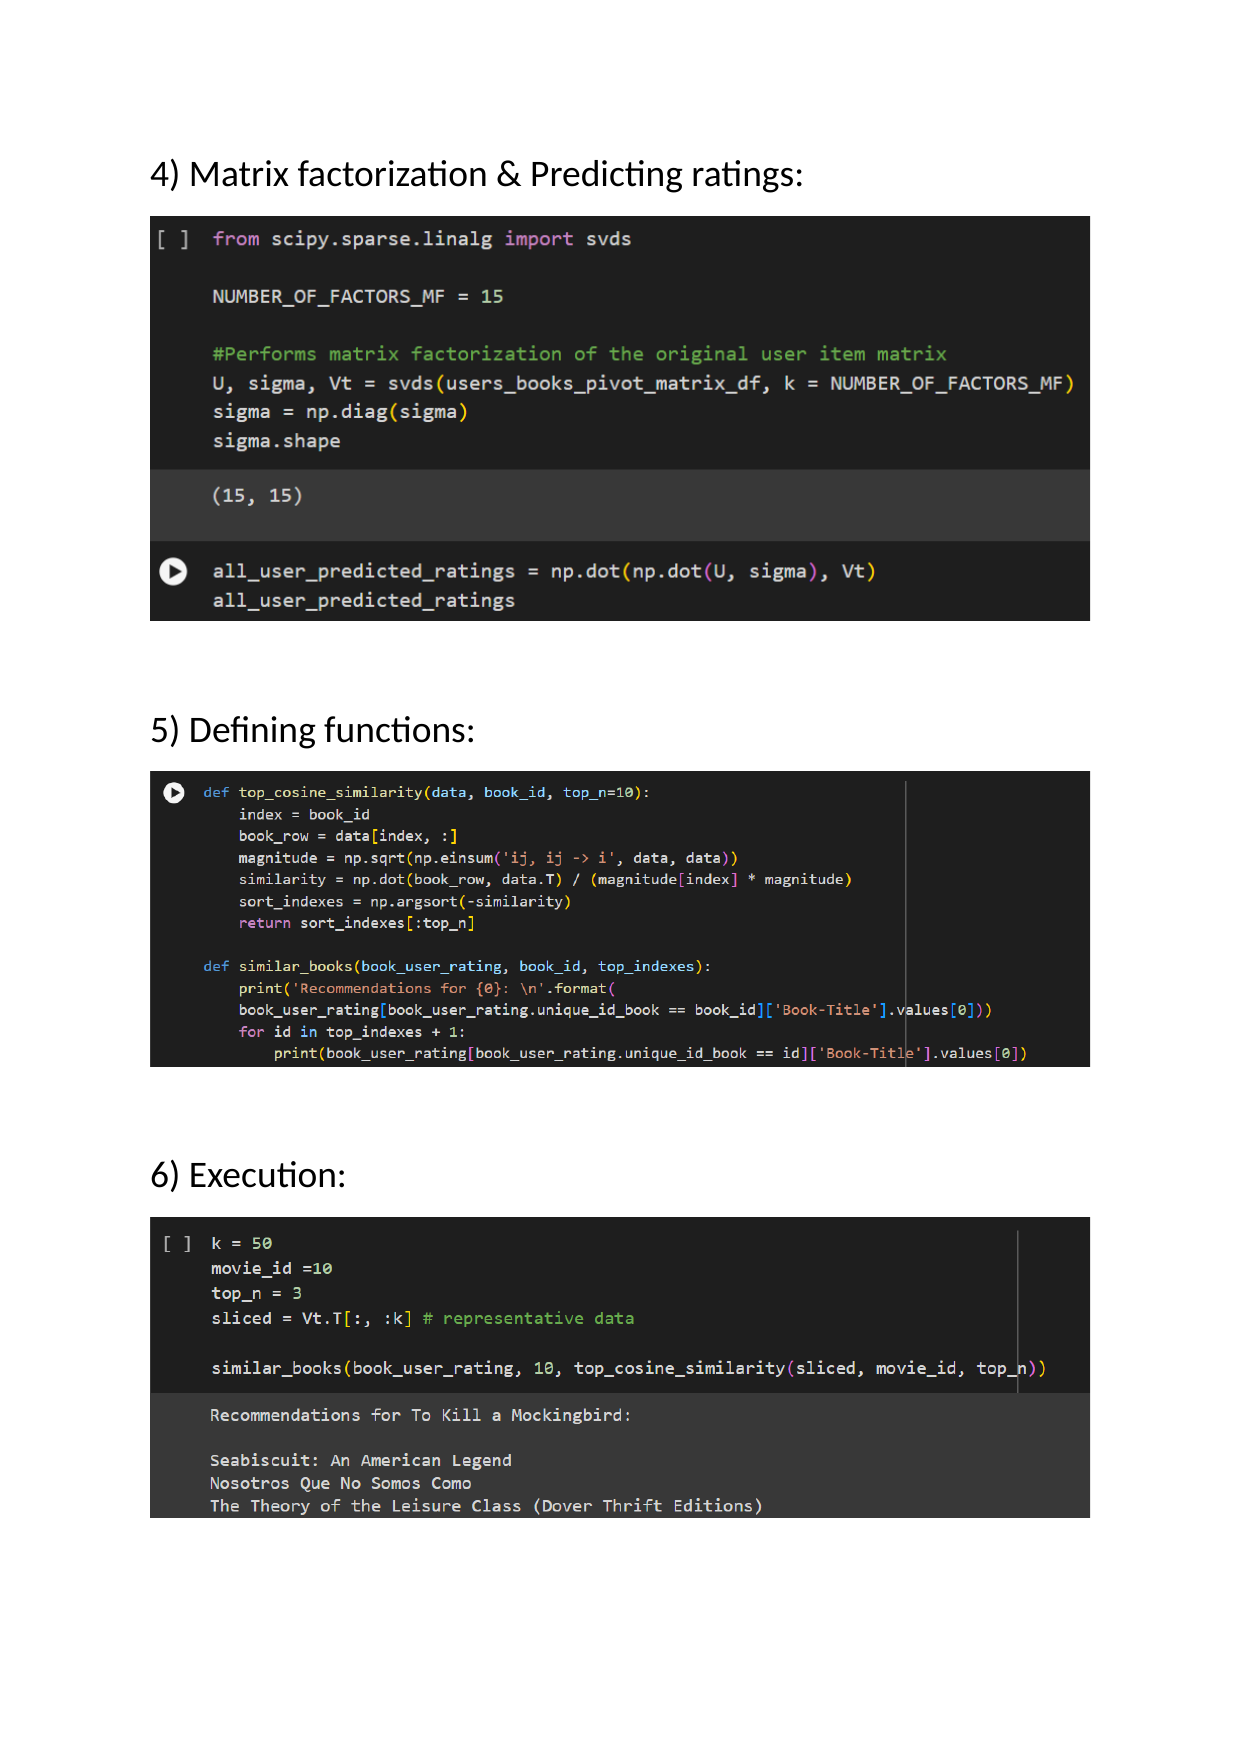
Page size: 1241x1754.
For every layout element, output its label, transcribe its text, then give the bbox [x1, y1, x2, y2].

text 6) Execution: [150, 1151, 1090, 1197]
text 5) Defining functions: [150, 706, 1090, 751]
text 4) Matrix factorization & Predicting ratings: [150, 150, 1090, 196]
picture [150, 771, 1091, 1067]
picture [150, 216, 1091, 621]
picture [150, 1217, 1091, 1518]
